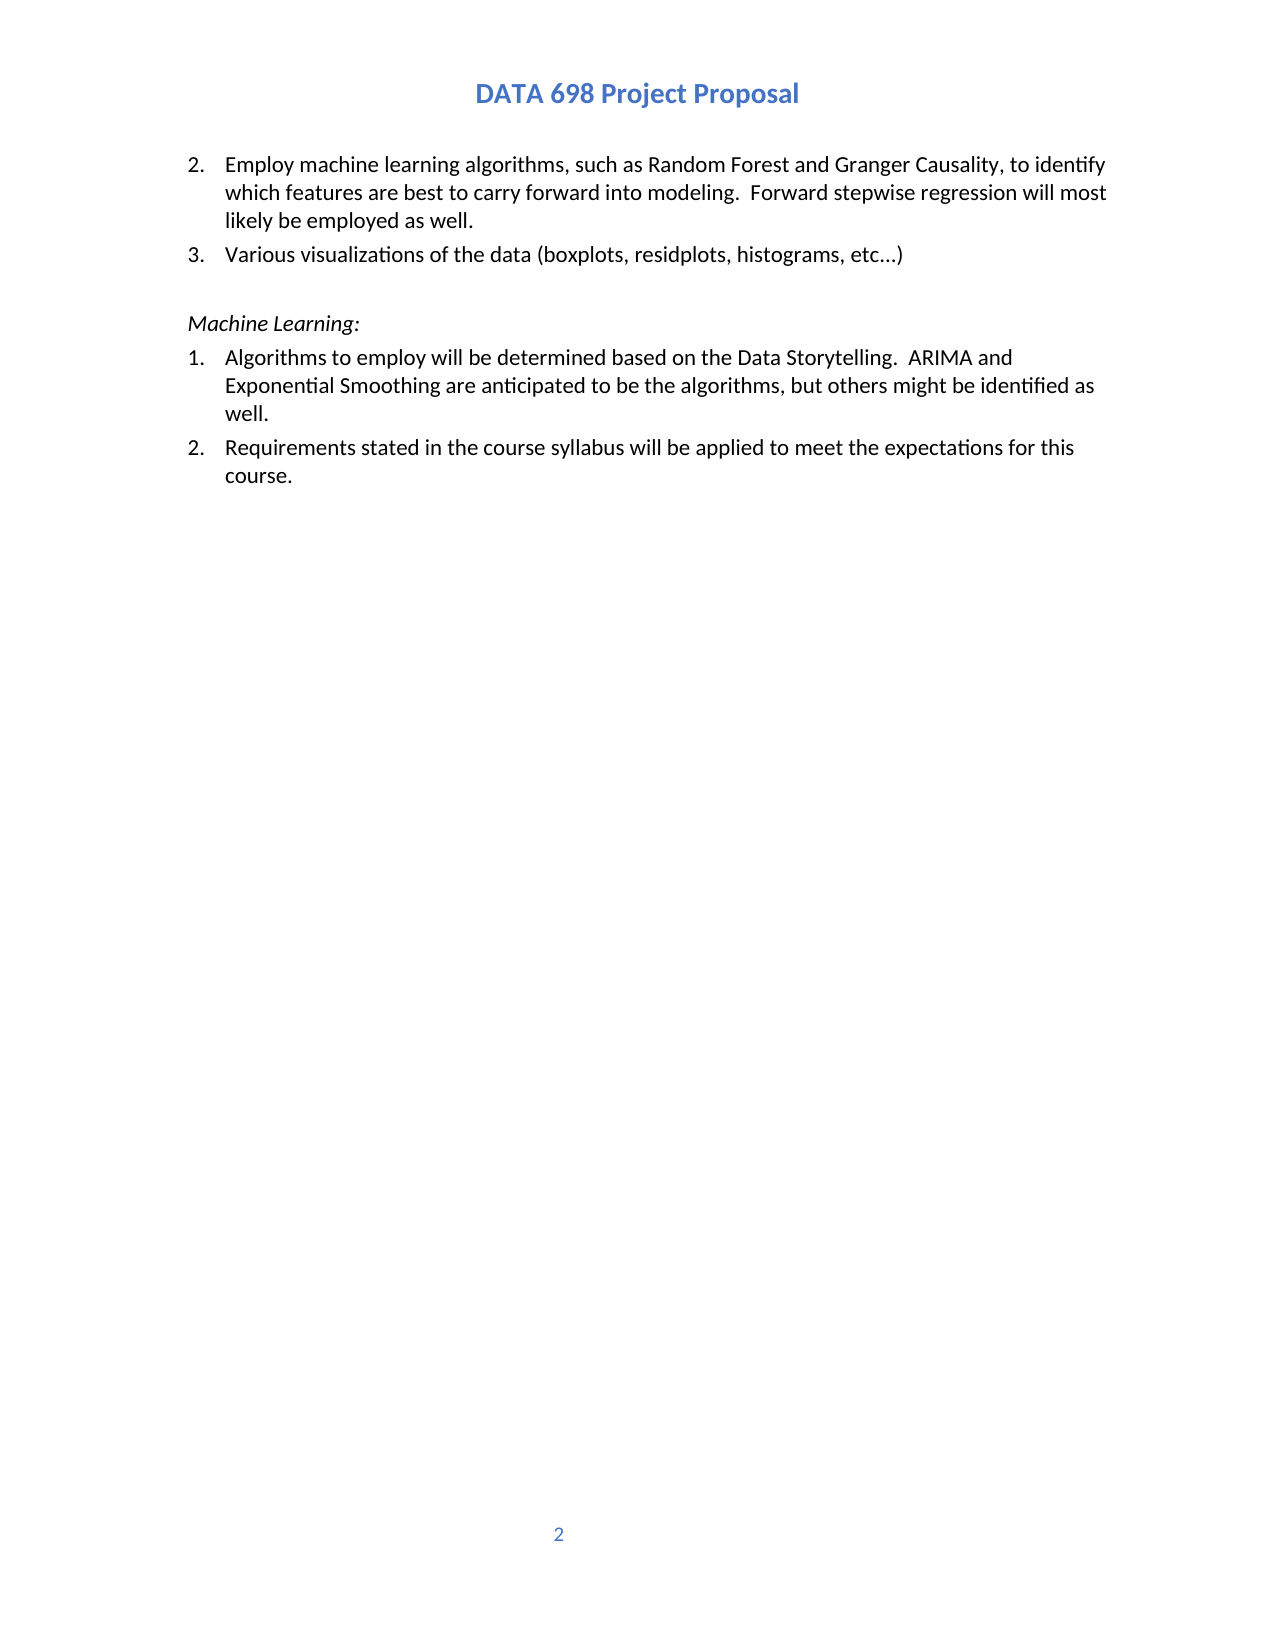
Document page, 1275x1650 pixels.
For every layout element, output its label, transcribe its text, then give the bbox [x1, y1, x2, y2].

list Employ machine learning algorithms, such as Random Forest and Granger Causality, to identify which features are best to carry forward into modeling. Forward stepwise regression will most likely be employed as well. [187, 150, 1125, 234]
list Requirements stated in the course syllabus will be applied to meet the expectations for this course. [187, 433, 1125, 489]
list Various visualizations of the data (boxplots, residplots, histograms, etc...) [187, 240, 1125, 268]
list Algorithms to employ will be determined based on the Data Storytelling. ARIMA and Exponential Smoothing are anticipated to be the algorithms, but others might be identified as well. [187, 343, 1125, 427]
list Machine Learning: [187, 309, 1125, 337]
